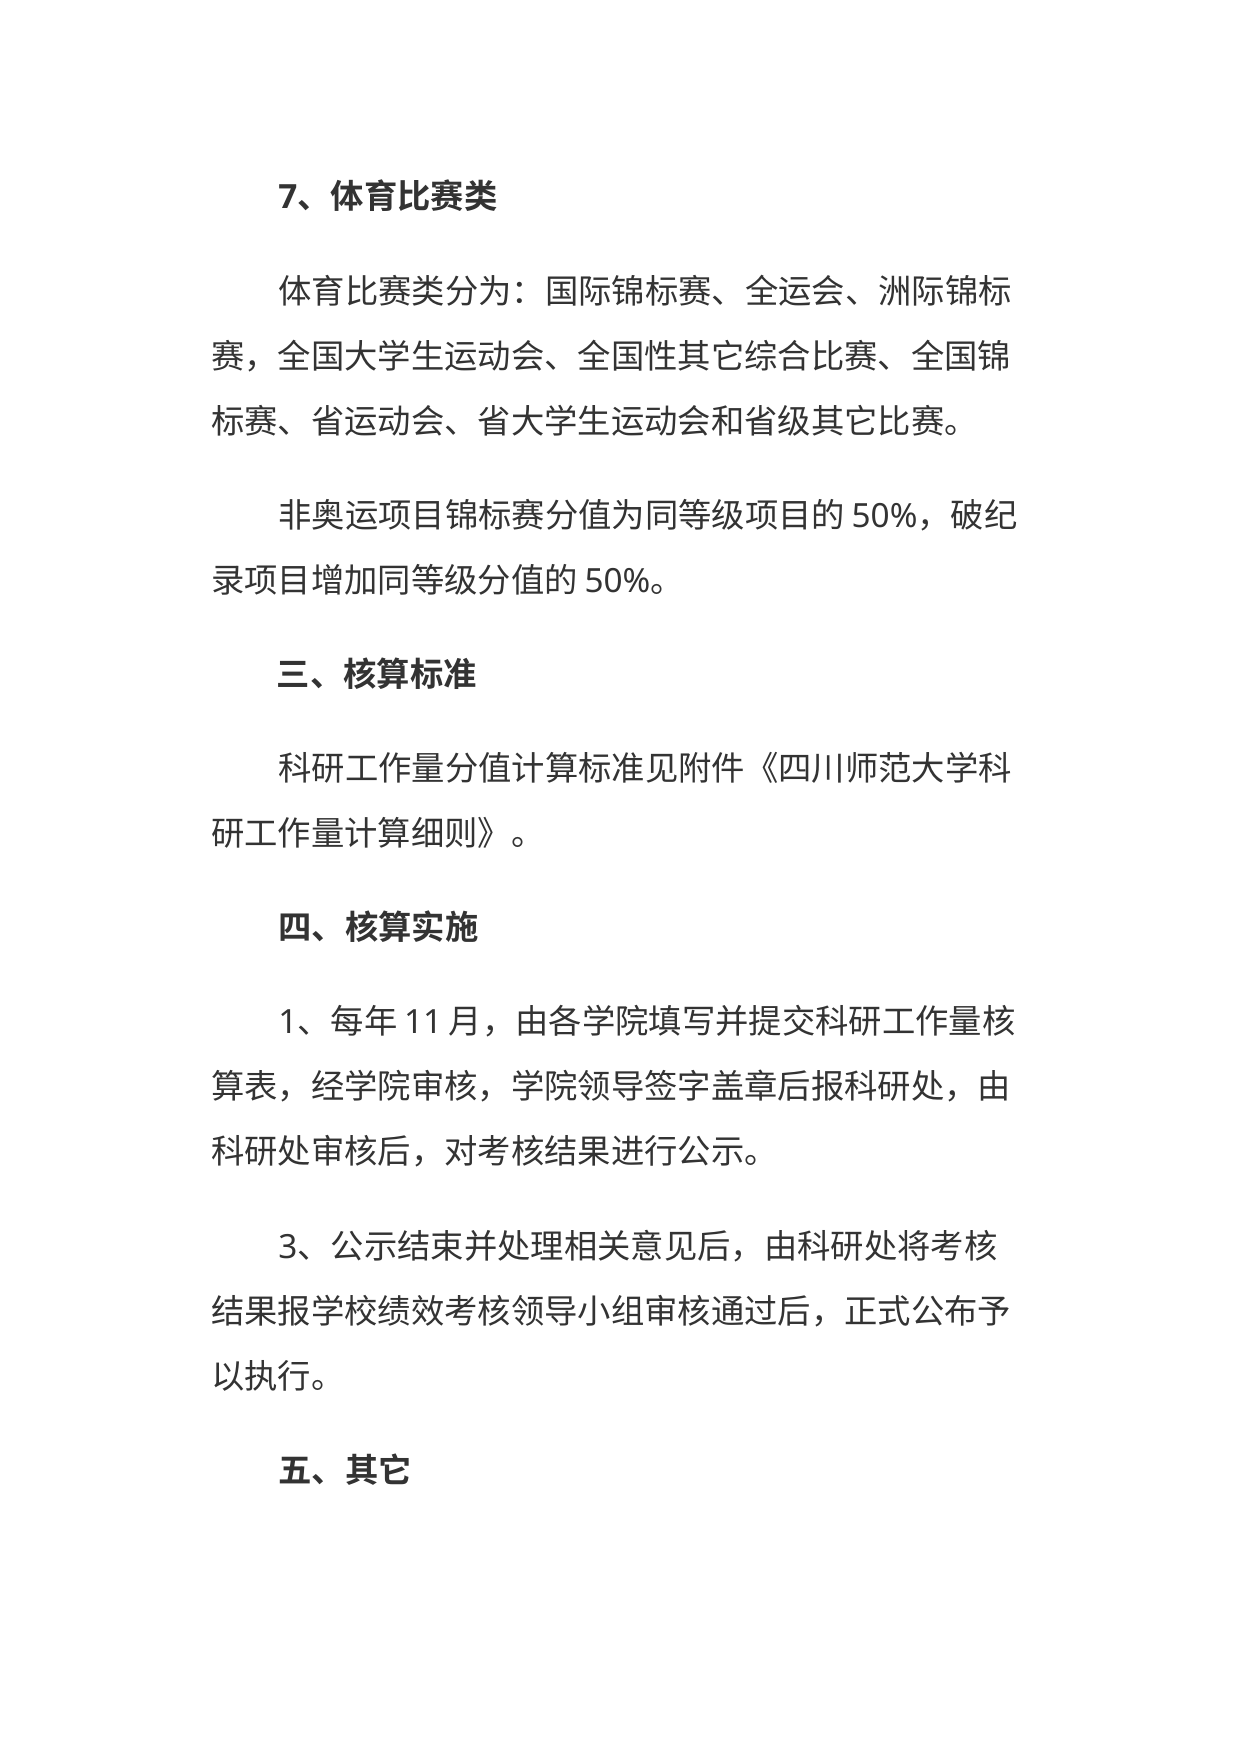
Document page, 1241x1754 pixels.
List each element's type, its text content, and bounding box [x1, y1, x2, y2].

text 四、核算实施 [211, 893, 1029, 958]
text 1、每年11月，由各学院填写并提交科研工作量核算表，经学院审核，学院领导签字盖章后报科研处，由科研处审核后，对考核结果进行公示。 [211, 987, 1029, 1182]
text 体育比赛类分为：国际锦标赛、全运会、洲际锦标赛，全国大学生运动会、全国性其它综合比赛、全国锦标赛、省运动会、省大学生运动会和省级其它比赛。 [211, 256, 1029, 451]
text 7、体育比赛类 [211, 162, 1029, 227]
text 三、核算标准 [211, 639, 1029, 704]
text 科研工作量分值计算标准见附件《四川师范大学科研工作量计算细则》。 [211, 734, 1029, 864]
text 3、公示结束并处理相关意见后，由科研处将考核结果报学校绩效考核领导小组审核通过后，正式公布予以执行。 [211, 1211, 1029, 1406]
text 五、其它 [211, 1435, 1029, 1500]
text 非奥运项目锦标赛分值为同等级项目的50%，破纪录项目增加同等级分值的50%。 [211, 480, 1029, 610]
